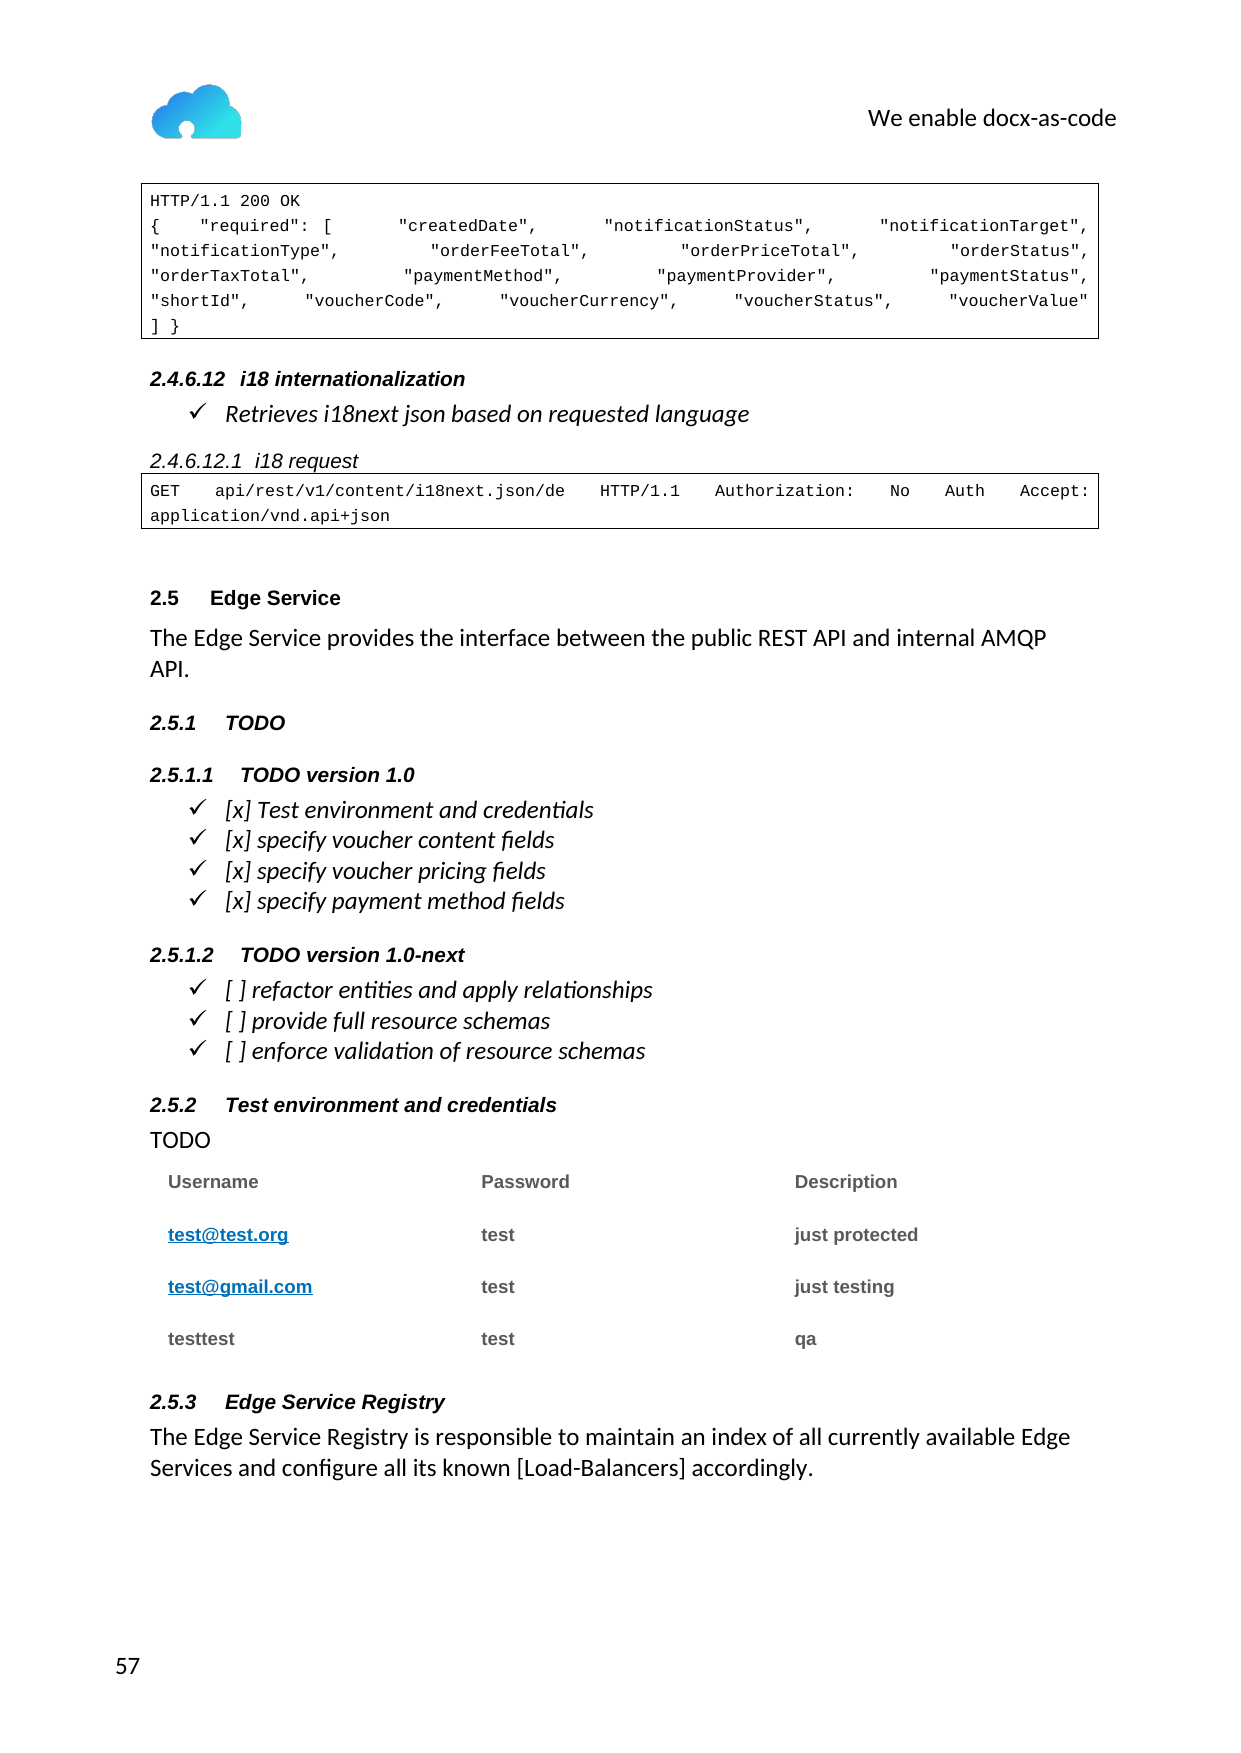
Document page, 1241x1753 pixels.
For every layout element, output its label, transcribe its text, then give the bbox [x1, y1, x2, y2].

text GET api/rest/v1/content/i18next.json/de HTTP/1.1 Authorization: No Auth Accept: application/vnd.api+json [142, 474, 1098, 528]
list [ ] refactor entities and apply relationships [187, 974, 1090, 1005]
list [x] specify voucher content fields [187, 824, 1090, 855]
text TODO [150, 1124, 1090, 1155]
subtitle i18 request [150, 449, 1090, 473]
text { "required": [ "createdDate", "notificationStatus", "notificationTarget", "notificationType", "orderFeeTotal", "orderPriceTotal", "orderStatus", "orderTaxTotal", "paymentMethod", "paymentProvider", "paymentStatus", "shortId", "voucherCode", "voucherCurrency", "voucherStatus", "voucherValue" ] } [142, 208, 1098, 338]
text HTTP/1.1 200 OK [142, 184, 1098, 208]
subtitle Test environment and credentials [150, 1091, 1090, 1118]
subtitle TODO version 1.0 [150, 761, 1090, 788]
text The Edge Service provides the interface between the public REST API and internal AMQP API. [150, 622, 1090, 683]
subtitle i18 internationalization [150, 364, 1090, 392]
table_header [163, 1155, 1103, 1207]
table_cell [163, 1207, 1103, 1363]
picture [150, 73, 243, 153]
list [x] specify voucher pricing fields [187, 855, 1090, 886]
text The Edge Service Registry is responsible to maintain an index of all currently available Edge Services and configure all its known [Load-Balancers] accordingly. [150, 1421, 1090, 1482]
subtitle Edge Service [150, 585, 1090, 610]
subtitle TODO version 1.0-next [150, 941, 1090, 968]
list Retrieves i18next json based on requested language [187, 398, 1090, 428]
subtitle Edge Service Registry [150, 1388, 1090, 1415]
list [x] specify payment method fields [187, 886, 1090, 916]
list [ ] enforce validation of resource schemas [187, 1035, 1090, 1066]
subtitle TODO [150, 708, 1090, 736]
list [x] Test environment and credentials [187, 794, 1090, 824]
list [ ] provide full resource schemas [187, 1005, 1090, 1035]
